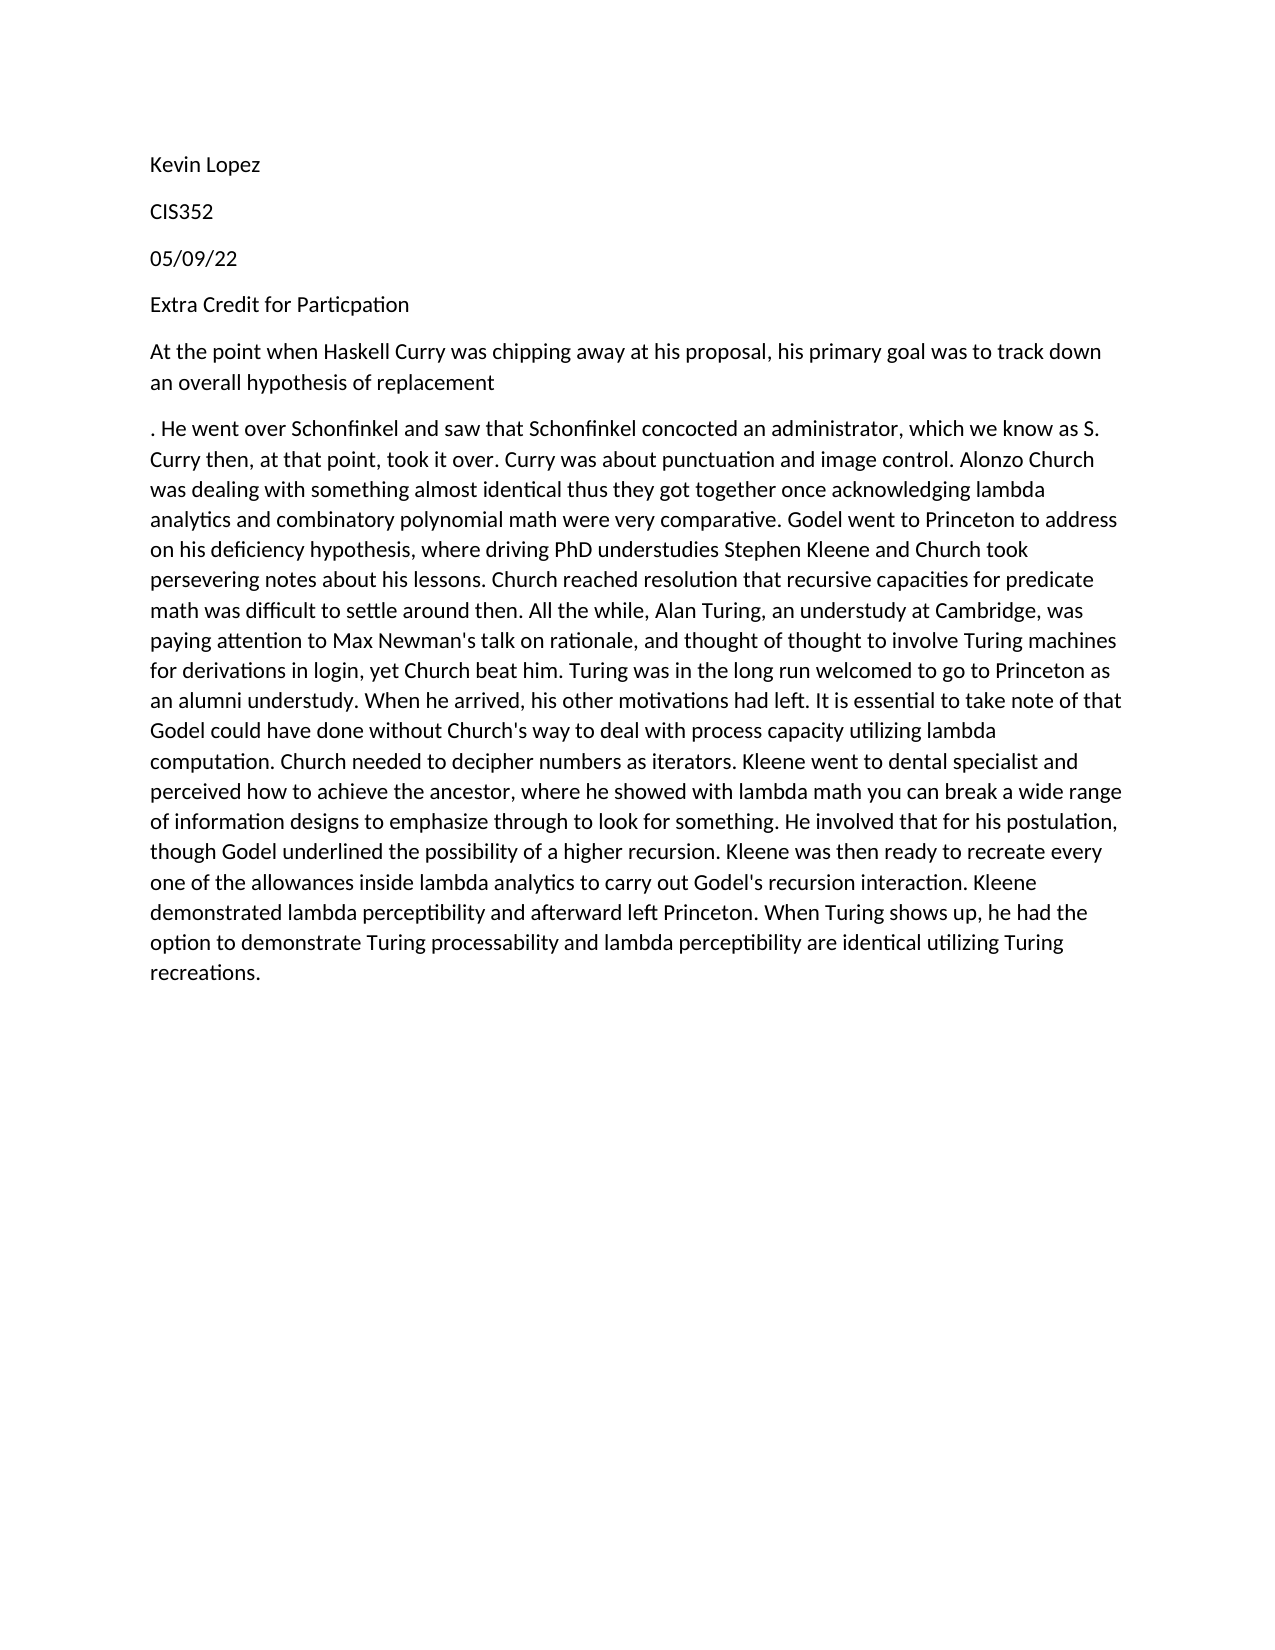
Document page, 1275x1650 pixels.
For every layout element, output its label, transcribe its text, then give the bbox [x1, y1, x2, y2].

text Extra Credit for Particpation [150, 291, 1125, 319]
text 05/09/22 [150, 244, 1125, 272]
text At the point when Haskell Curry was chipping away at his proposal, his primary goal was to track down an overall hypothesis of replacement [150, 337, 1125, 396]
text . He went over Schonfinkel and saw that Schonfinkel concocted an administrator, which we know as S. Curry then, at that point, took it over. Curry was about punctuation and image control. Alonzo Church was dealing with something almost identical thus they got together once acknowledging lambda analytics and combinatory polynomial math were very comparative. Godel went to Princeton to address on his deficiency hypothesis, where driving PhD understudies Stephen Kleene and Church took persevering notes about his lessons. Church reached resolution that recursive capacities for predicate math was difficult to settle around then. All the while, Alan Turing, an understudy at Cambridge, was paying attention to Max Newman's talk on rationale, and thought of thought to involve Turing machines for derivations in login, yet Church beat him. Turing was in the long run welcomed to go to Princeton as an alumni understudy. When he arrived, his other motivations had left. It is essential to take note of that Godel could have done without Church's way to deal with process capacity utilizing lambda computation. Church needed to decipher numbers as iterators. Kleene went to dental specialist and perceived how to achieve the ancestor, where he showed with lambda math you can break a wide range of information designs to emphasize through to look for something. He involved that for his postulation, though Godel underlined the possibility of a higher recursion. Kleene was then ready to recreate every one of the allowances inside lambda analytics to carry out Godel's recursion interaction. Kleene demonstrated lambda perceptibility and afterward left Princeton. When Turing shows up, he had the option to demonstrate Turing processability and lambda perceptibility are identical utilizing Turing recreations. [150, 414, 1125, 986]
text CIS352 [150, 197, 1125, 225]
text Kevin Lopez [150, 150, 1125, 178]
